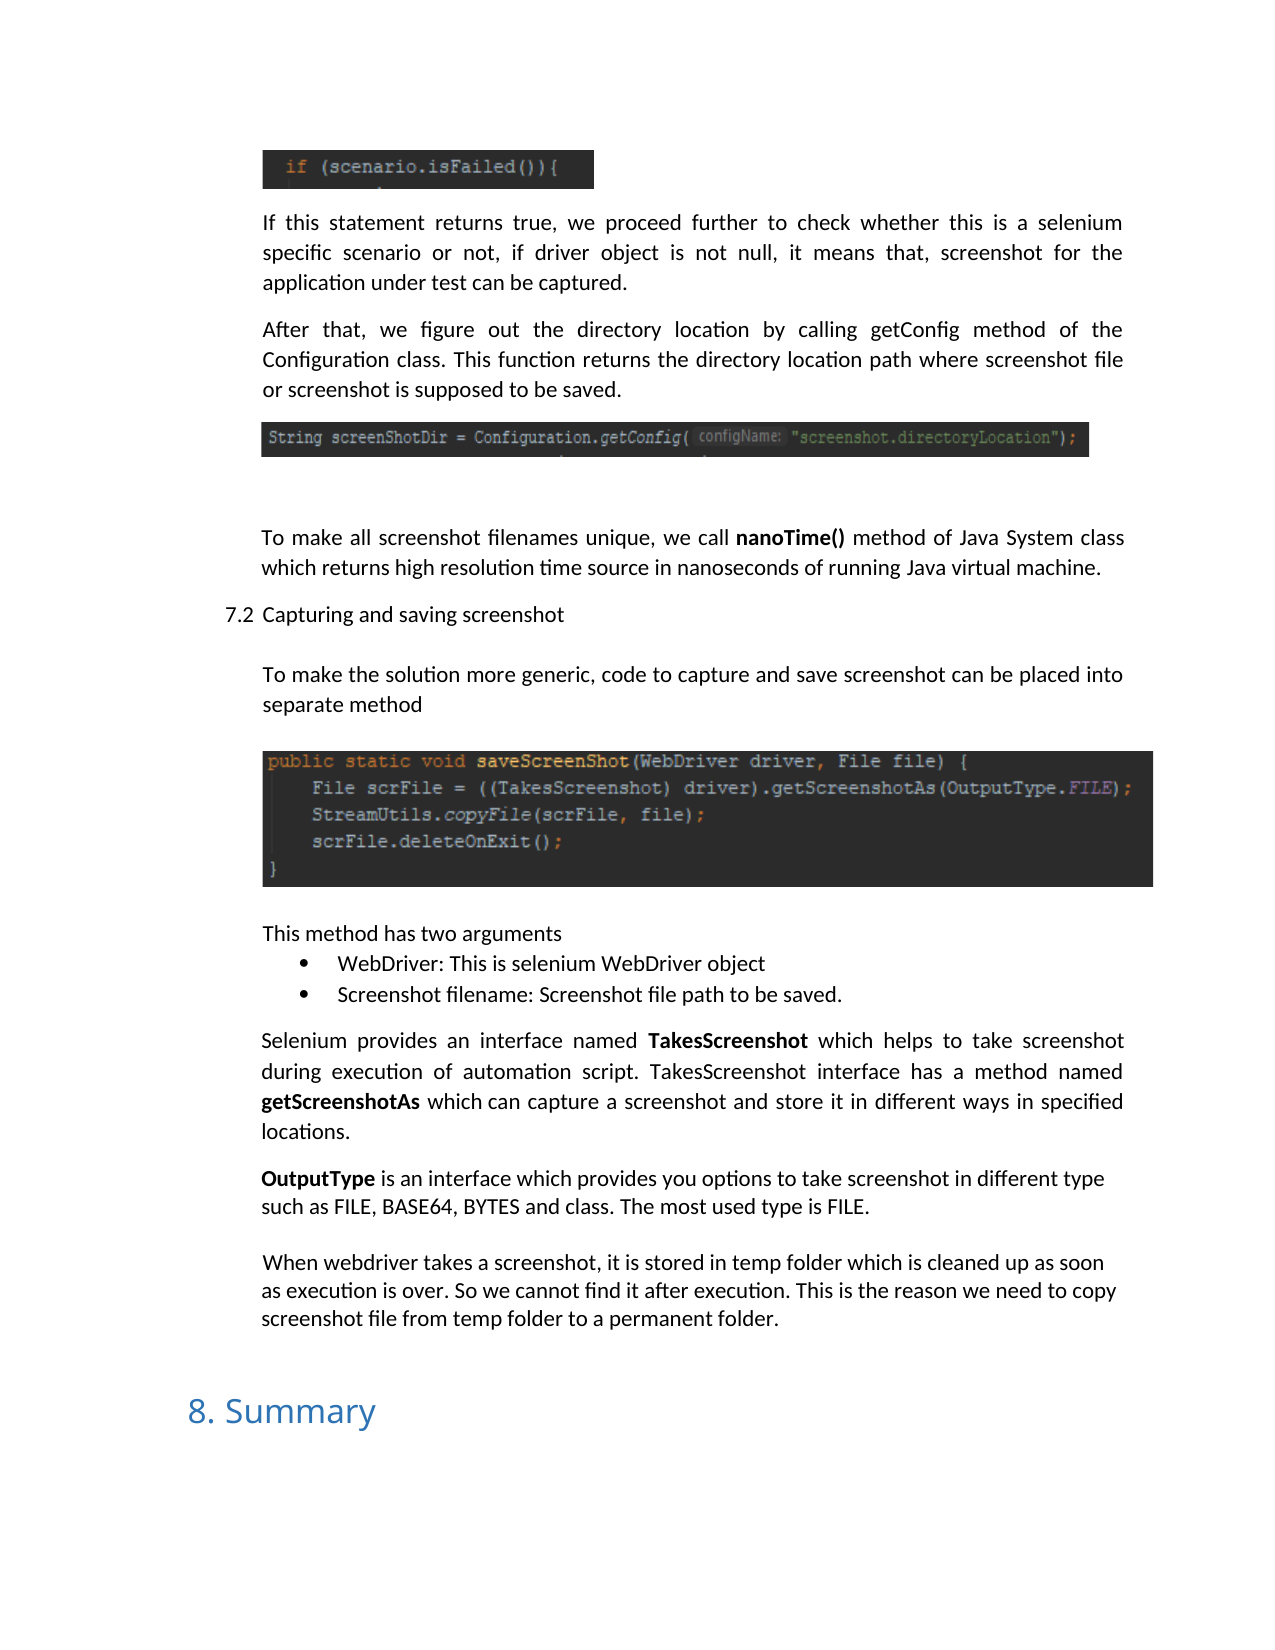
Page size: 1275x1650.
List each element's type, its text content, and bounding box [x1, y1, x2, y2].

text To make all screenshot filenames unique, we call nanoTime() method of Java System class which returns high resolution time source in nanoseconds of running Java virtual machine. [261, 523, 1125, 581]
list To make the solution more generic, code to capture and save screenshot can be placed into separate method [262, 660, 1125, 718]
text After that, we figure out the directory location by calling getConfig method of the Configuration class. This function returns the directory location path where screenshot file or screenshot is supposed to be saved. [262, 315, 1125, 404]
text OutputType is an interface which provides you options to take screenshot in different type such as FILE, BASE64, BYTES and class. The most used type is FILE. [261, 1164, 1125, 1248]
text When webdriver takes a screenshot, it is stored in temp folder which is cleaned up as soon as execution is over. So we cannot find it after execution. This is the reason we need to copy screenshot file from temp folder to a permanent folder. [261, 1248, 1125, 1332]
list Capturing and saving screenshot [225, 600, 1125, 628]
picture [261, 422, 1090, 457]
list This method has two arguments [262, 889, 1125, 947]
text Selenium provides an interface named TakesScreenshot which helps to take screenshot during execution of automation script. TakesScreenshot interface has a method named getScreenshotAs which can capture a screenshot and store it in different ways in specified locations. [261, 1027, 1125, 1145]
picture [262, 150, 594, 189]
list WebDriver: This is selenium WebDriver object [300, 949, 1125, 977]
list Screenshot filename: Screenshot file path to be saved. [300, 980, 1125, 1008]
subtitle Summary [187, 1387, 1125, 1433]
text If this statement returns true, we proceed further to check whether this is a selenium specific scenario or not, if driver object is not null, it means that, screenshot for the application under test can be captured. [262, 208, 1125, 296]
picture [262, 751, 1154, 887]
